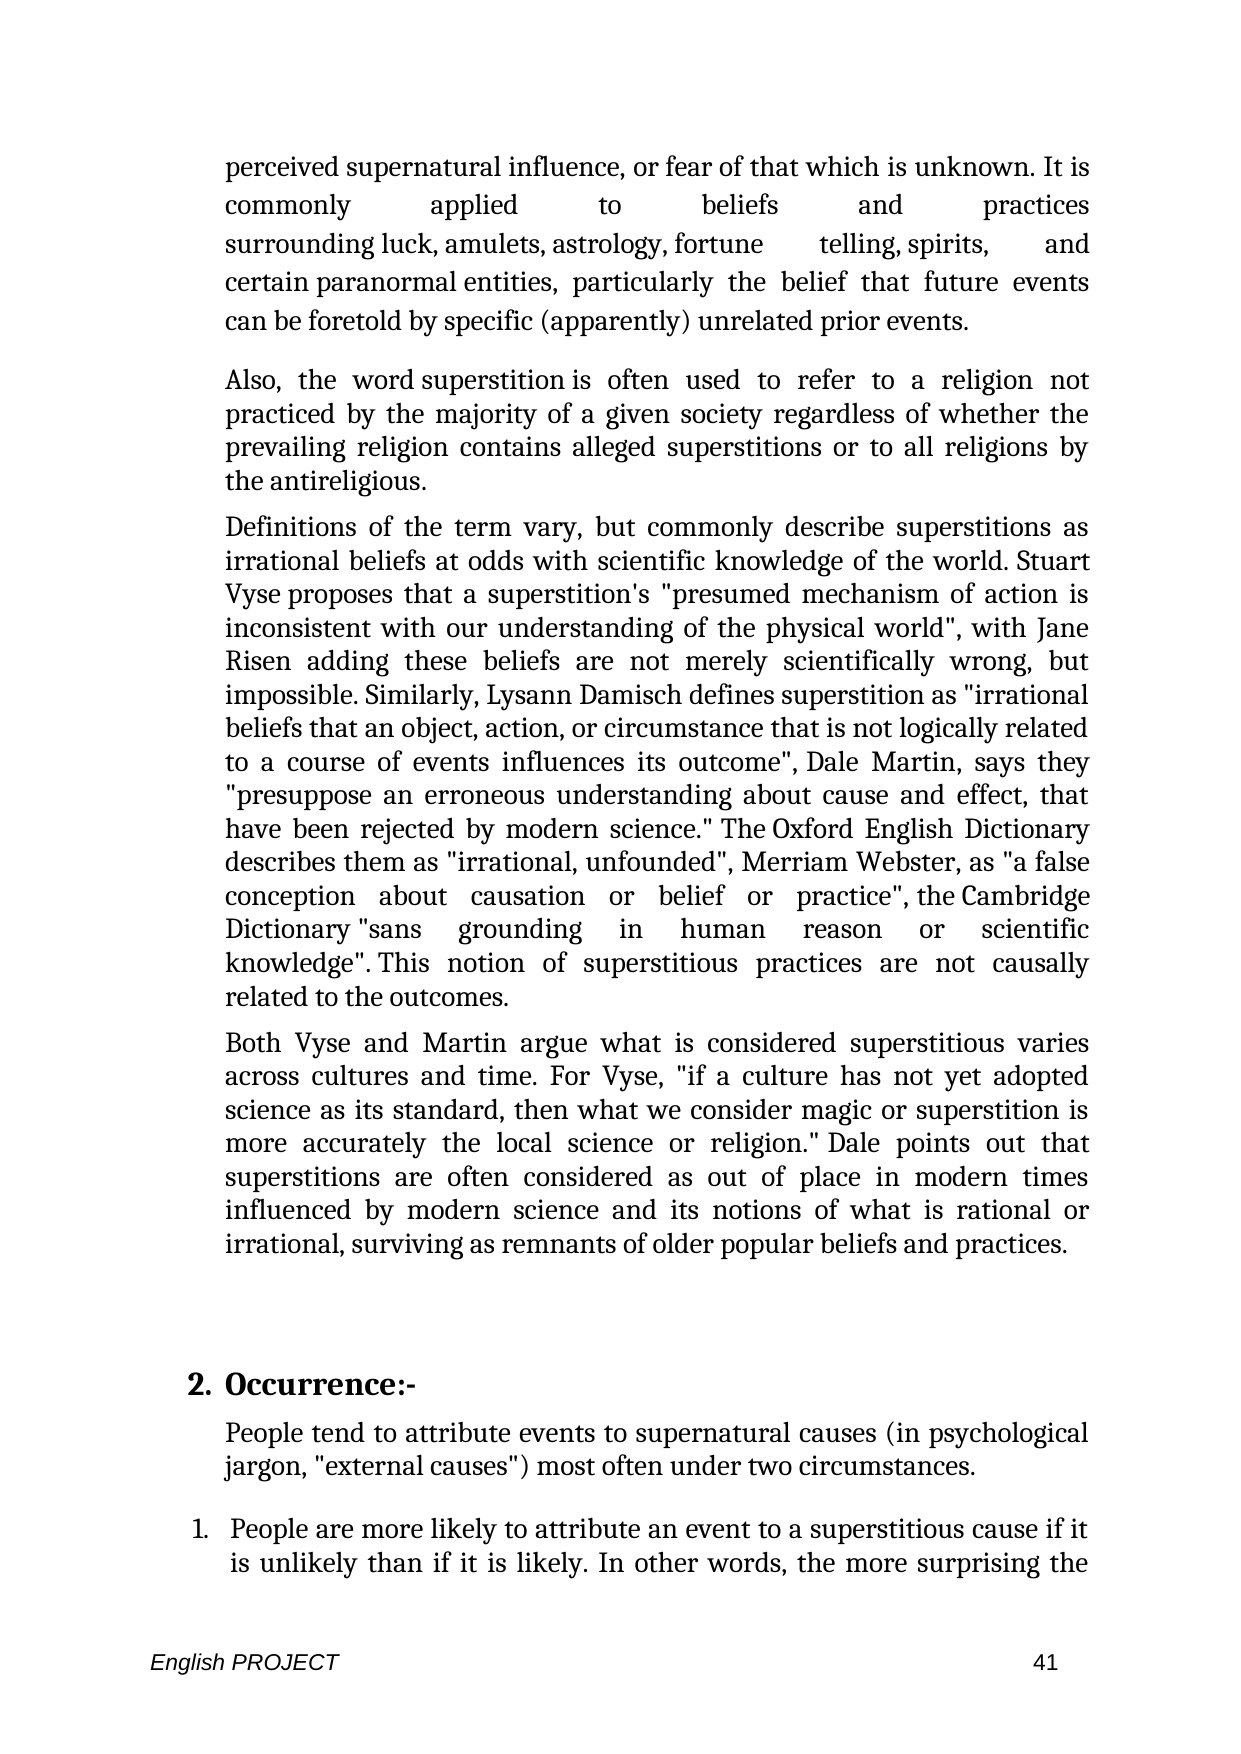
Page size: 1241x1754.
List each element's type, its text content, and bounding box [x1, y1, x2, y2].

list Occurrence:- [187, 1365, 1090, 1403]
text People tend to attribute events to supernatural causes (in psychological jargon, "external causes") most often under two circumstances. [225, 1416, 1090, 1483]
text Definitions of the term vary, but commonly describe superstitions as irrational beliefs at odds with scientific knowledge of the world. Stuart Vyse proposes that a superstition's "presumed mechanism of action is inconsistent with our understanding of the physical world", with Jane Risen adding these beliefs are not merely scientifically wrong, but impossible. Similarly, Lysann Damisch defines superstition as "irrational beliefs that an object, action, or circumstance that is not logically related to a course of events influences its outcome", Dale Martin, says they "presuppose an erroneous understanding about cause and effect, that have been rejected by modern science." The Oxford English Dictionary describes them as "irrational, unfounded", Merriam Webster, as "a false conception about causation or belief or practice", the Cambridge Dictionary "sans grounding in human reason or scientific knowledge". This notion of superstitious practices are not causally related to the outcomes. [225, 510, 1090, 1013]
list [192, 1512, 1090, 1579]
text Both Vyse and Martin argue what is considered superstitious varies across cultures and time. For Vyse, "if a culture has not yet adopted science as its standard, then what we consider magic or superstition is more accurately the local science or religion." Dale points out that superstitions are often considered as out of place in modern times influenced by modern science and its notions of what is rational or irrational, surviving as remnants of older popular beliefs and practices. [225, 1026, 1090, 1261]
text Also, the word superstition is often used to refer to a religion not practiced by the majority of a given society regardless of whether the prevailing religion contains alleged superstitions or to all religions by the antireligious. [225, 363, 1090, 498]
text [225, 150, 1090, 338]
